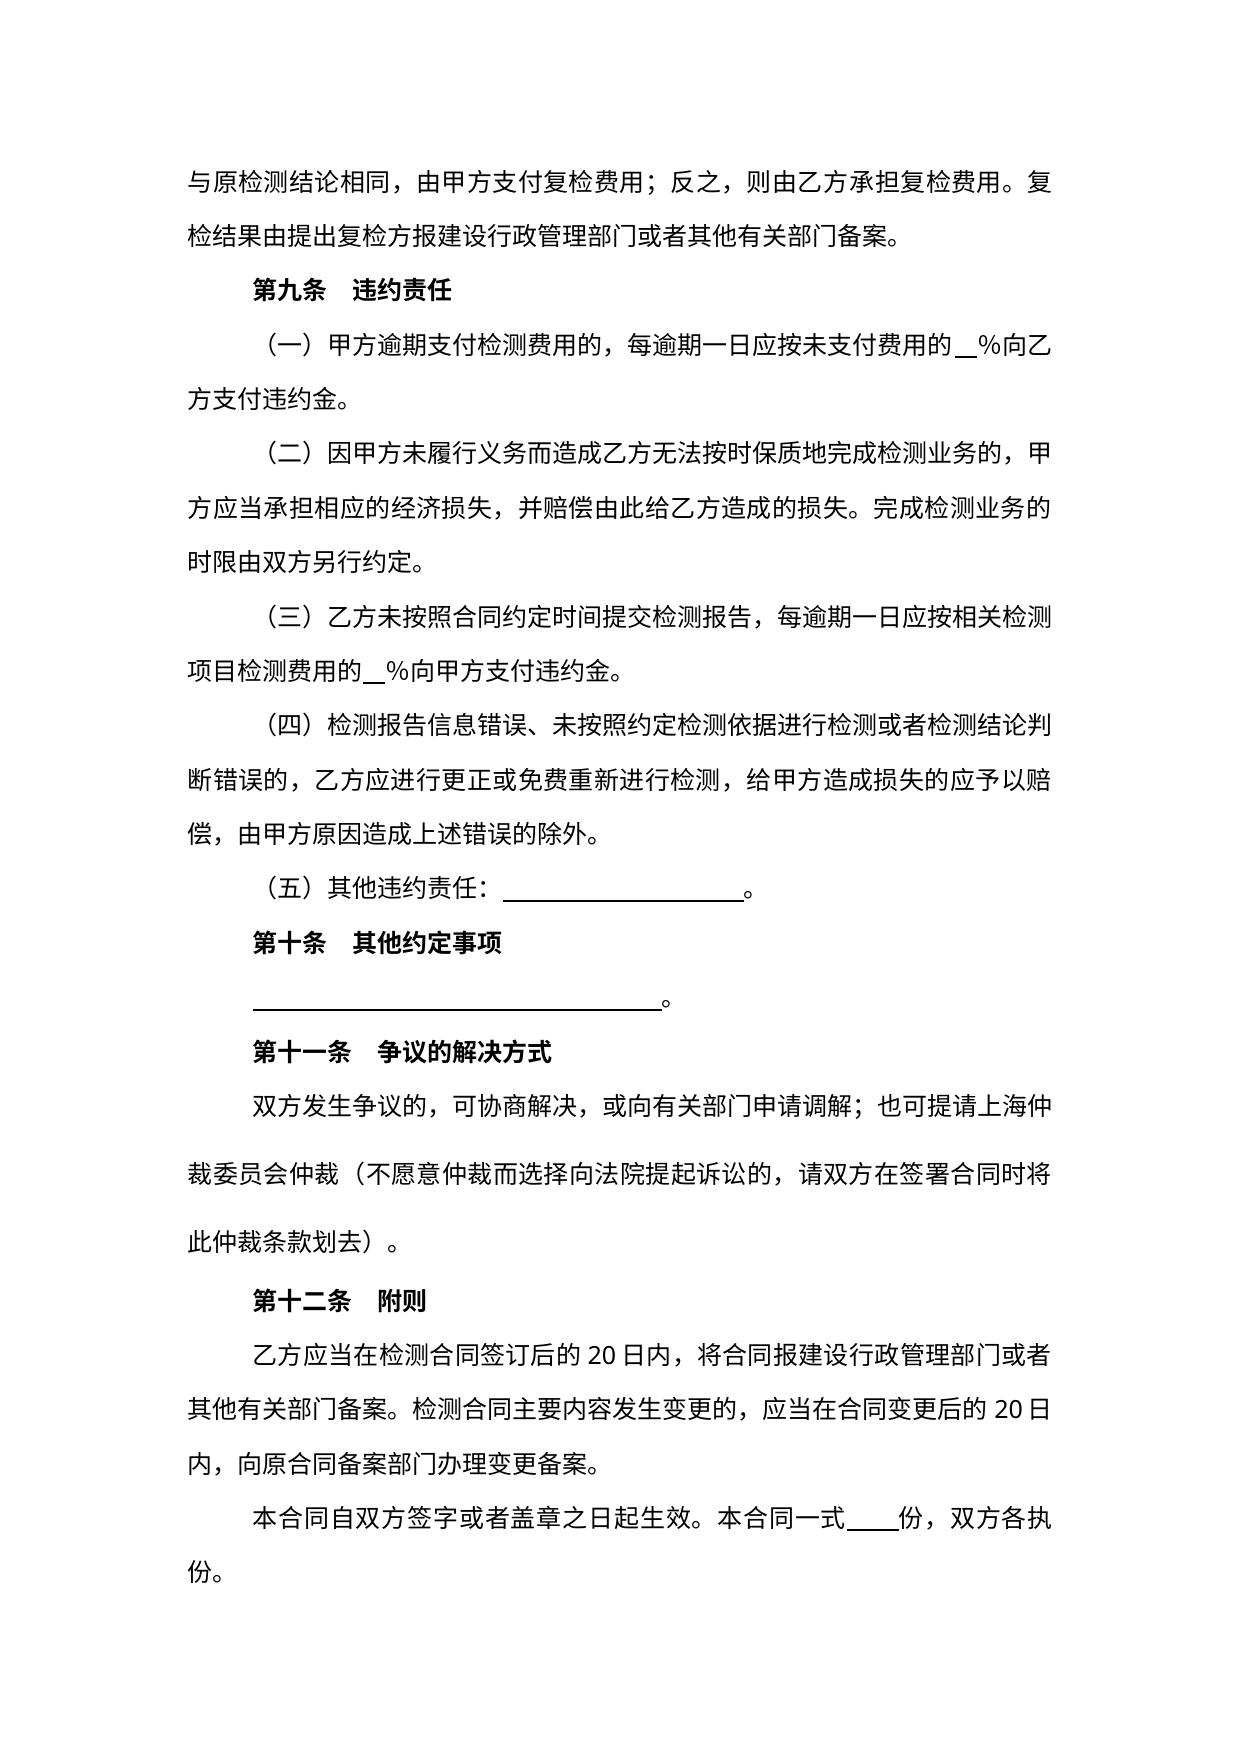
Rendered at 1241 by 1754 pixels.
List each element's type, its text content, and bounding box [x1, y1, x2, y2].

text （四）检测报告信息错误、未按照约定检测依据进行检测或者检测结论判断错误的，乙方应进行更正或免费重新进行检测，给甲方造成损失的应予以赔偿，由甲方原因造成上述错误的除外。 [187, 706, 1053, 851]
text 。 [187, 978, 1053, 1014]
text 双方发生争议的，可协商解决，或向有关部门申请调解；也可提请上海仲裁委员会仲裁（不愿意仲裁而选择向法院提起诉讼的，请双方在签署合同时将此仲裁条款划去）。 [187, 1086, 1053, 1258]
text （二）因甲方未履行义务而造成乙方无法按时保质地完成检测业务的，甲方应当承担相应的经济损失，并赔偿由此给乙方造成的损失。完成检测业务的时限由双方另行约定。 [187, 434, 1053, 579]
text （一）甲方逾期支付检测费用的，每逾期一日应按未支付费用的 ％向乙方支付违约金。 [187, 325, 1053, 416]
text 第十条 其他约定事项 [187, 923, 1053, 959]
text 第九条 违约责任 [187, 271, 1053, 307]
text （五）其他违约责任： 。 [187, 869, 1053, 905]
text 乙方应当在检测合同签订后的20日内，将合同报建设行政管理部门或者其他有关部门备案。检测合同主要内容发生变更的，应当在合同变更后的20日内，向原合同备案部门办理变更备案。 [187, 1335, 1053, 1480]
text 第十二条 附则 [187, 1281, 1053, 1317]
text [187, 162, 1053, 253]
text 第十一条 争议的解决方式 [187, 1032, 1053, 1068]
text （三）乙方未按照合同约定时间提交检测报告，每逾期一日应按相关检测项目检测费用的 ％向甲方支付违约金。 [187, 597, 1053, 688]
text 本合同自双方签字或者盖章之日起生效。本合同一式 份，双方各执 份。 [187, 1498, 1053, 1589]
